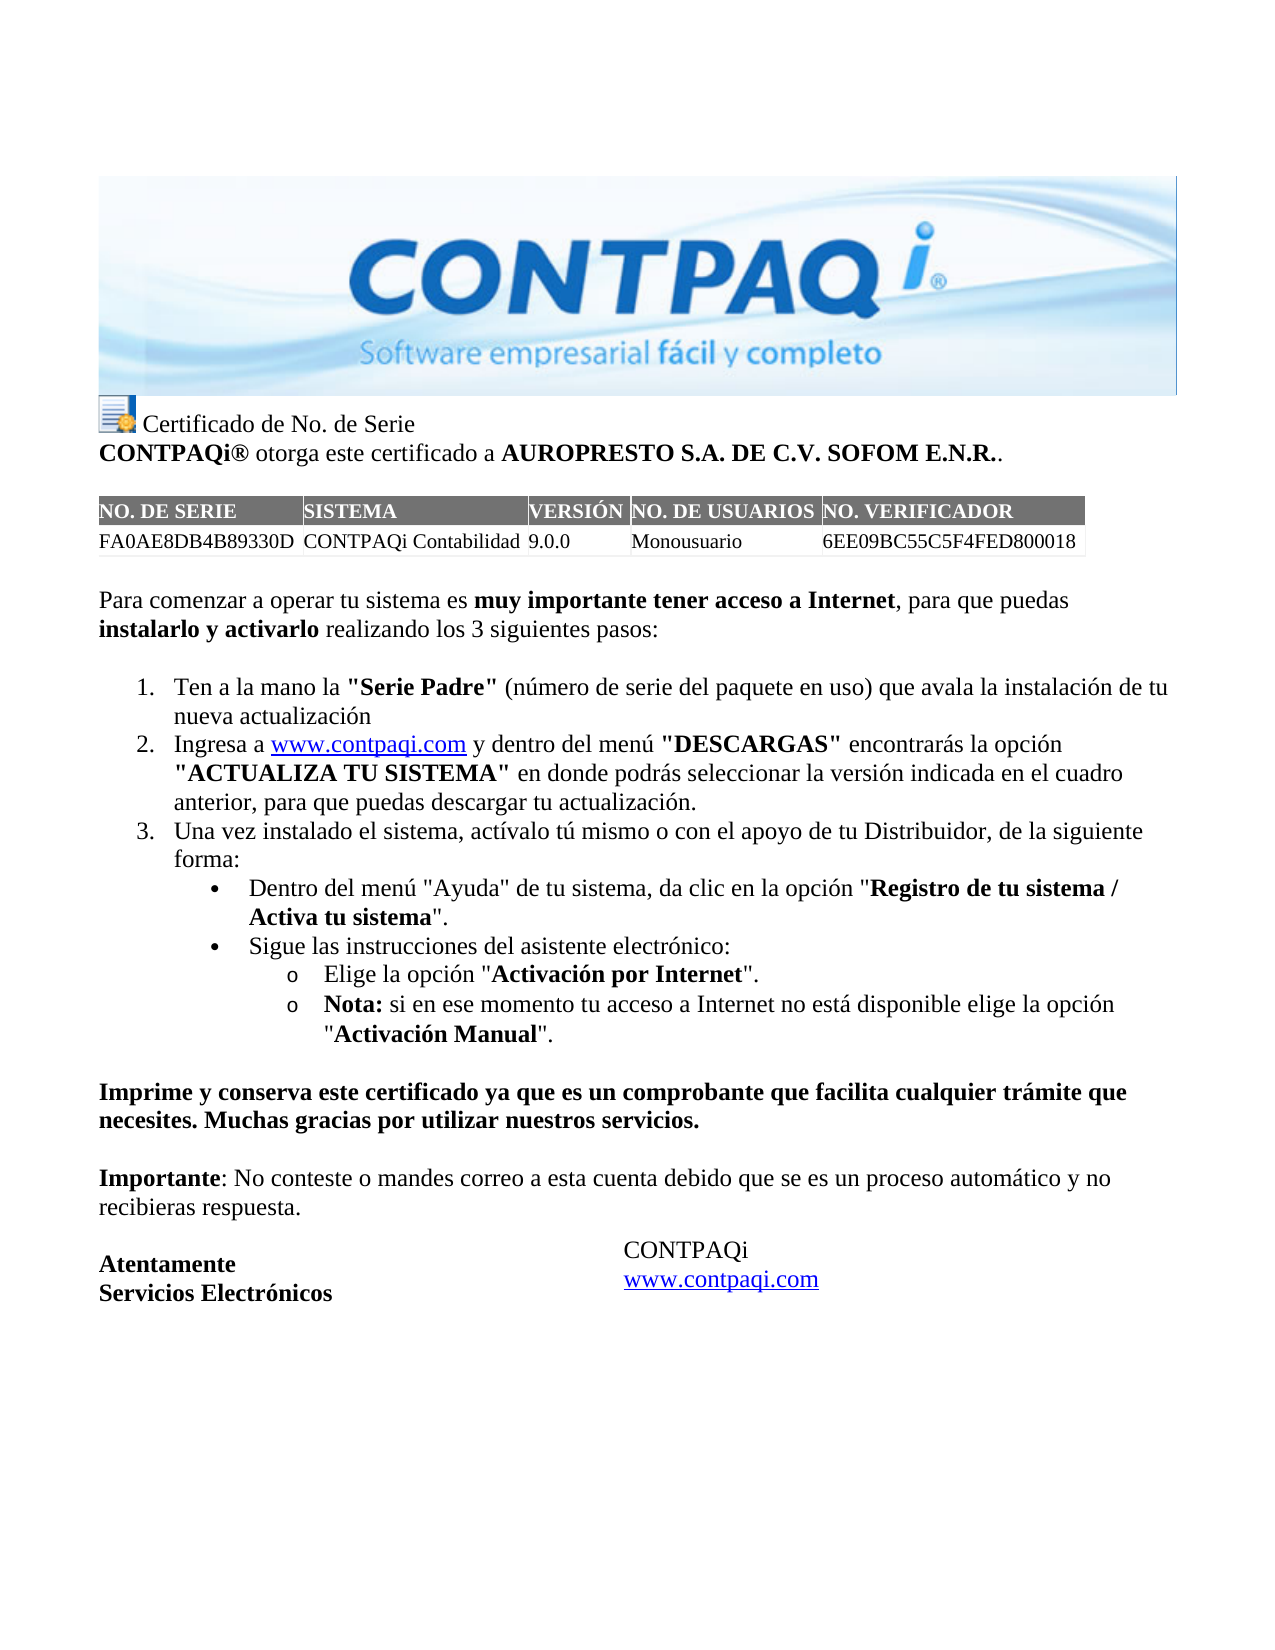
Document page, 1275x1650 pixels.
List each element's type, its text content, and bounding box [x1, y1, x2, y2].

table_cell CONTPAQi www.contpaqi.com [623, 1221, 1177, 1307]
table_cell Atentamente Servicios Electrónicos [99, 1221, 623, 1307]
table_cell CONTPAQi® otorga este certificado a AUROPRESTO S.A. DE C.V. SOFOM E.N.R.. Para comenzar a operar tu sistema es muy importante tener acceso a Internet, para que puedas instalarlo y activarlo realizando los 3 siguientes pasos: Ten a la mano la "Serie Padre" (número de serie del paquete en uso) que avala la instalación de tu nueva actualización Ingresa a www.contpaqi.com y dentro del menú "DESCARGAS" encontrarás la opción "ACTUALIZA TU SISTEMA" en donde podrás seleccionar la versión indicada en el cuadro anterior, para que puedas descargar tu actualización. Una vez instalado el sistema, actívalo tú mismo o con el apoyo de tu Distribuidor, de la siguiente forma: Dentro del menú "Ayuda" de tu sistema, da clic en la opción "Registro de tu sistema / Activa tu sistema". Sigue las instrucciones del asistente electrónico: Elige la opción "Activación por Internet". Nota: si en ese momento tu acceso a Internet no está disponible elige la opción "Activación Manual". Imprime y conserva este certificado ya que es un comprobante que facilita cualquier trámite que necesites. Muchas gracias por utilizar nuestros servicios. Importante: No conteste o mandes correo a esta cuenta debido que se es un proceso automático y no recibieras respuesta. [99, 438, 1177, 1221]
picture [98, 176, 1177, 433]
table_cell Certificado de No. de Serie [99, 396, 1177, 438]
